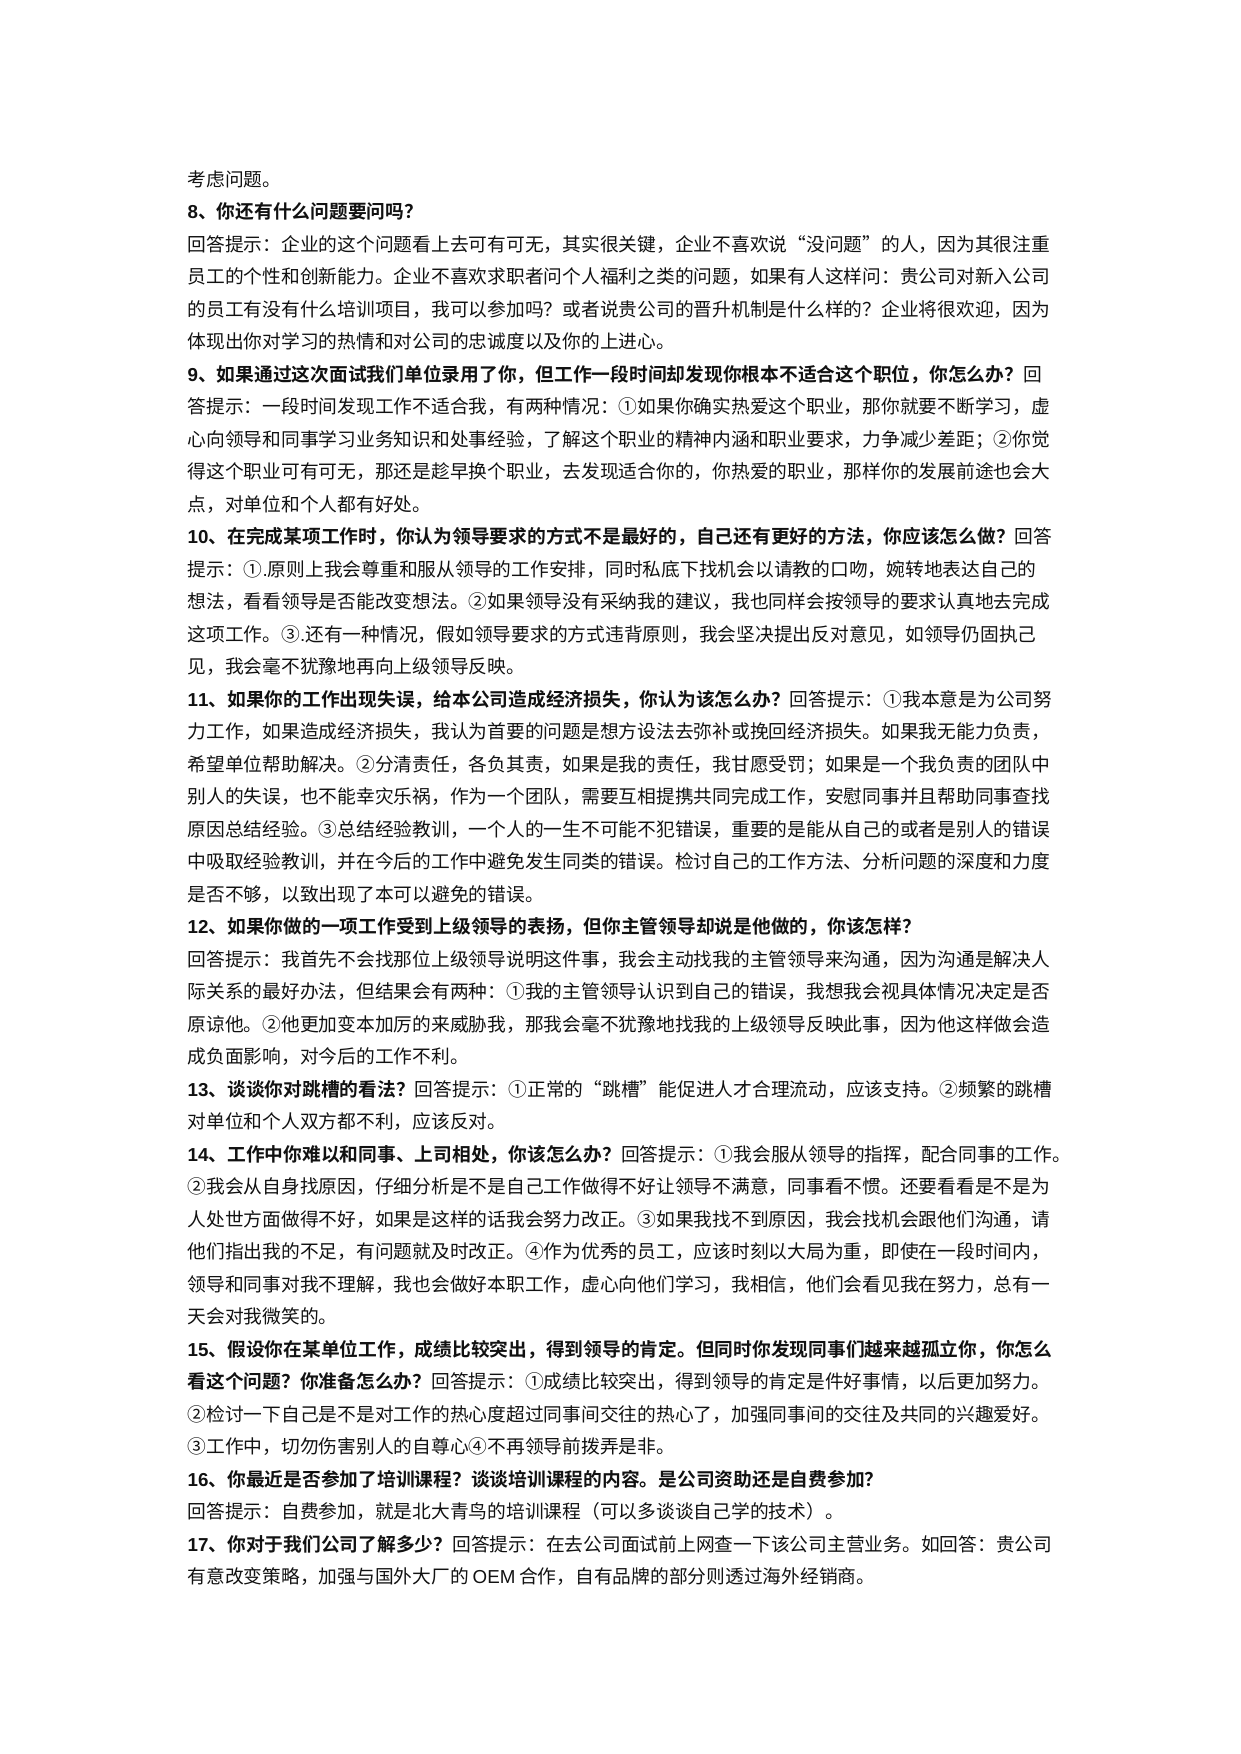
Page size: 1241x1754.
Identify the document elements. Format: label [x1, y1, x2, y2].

text [187, 227, 1053, 1592]
text [187, 162, 1053, 227]
